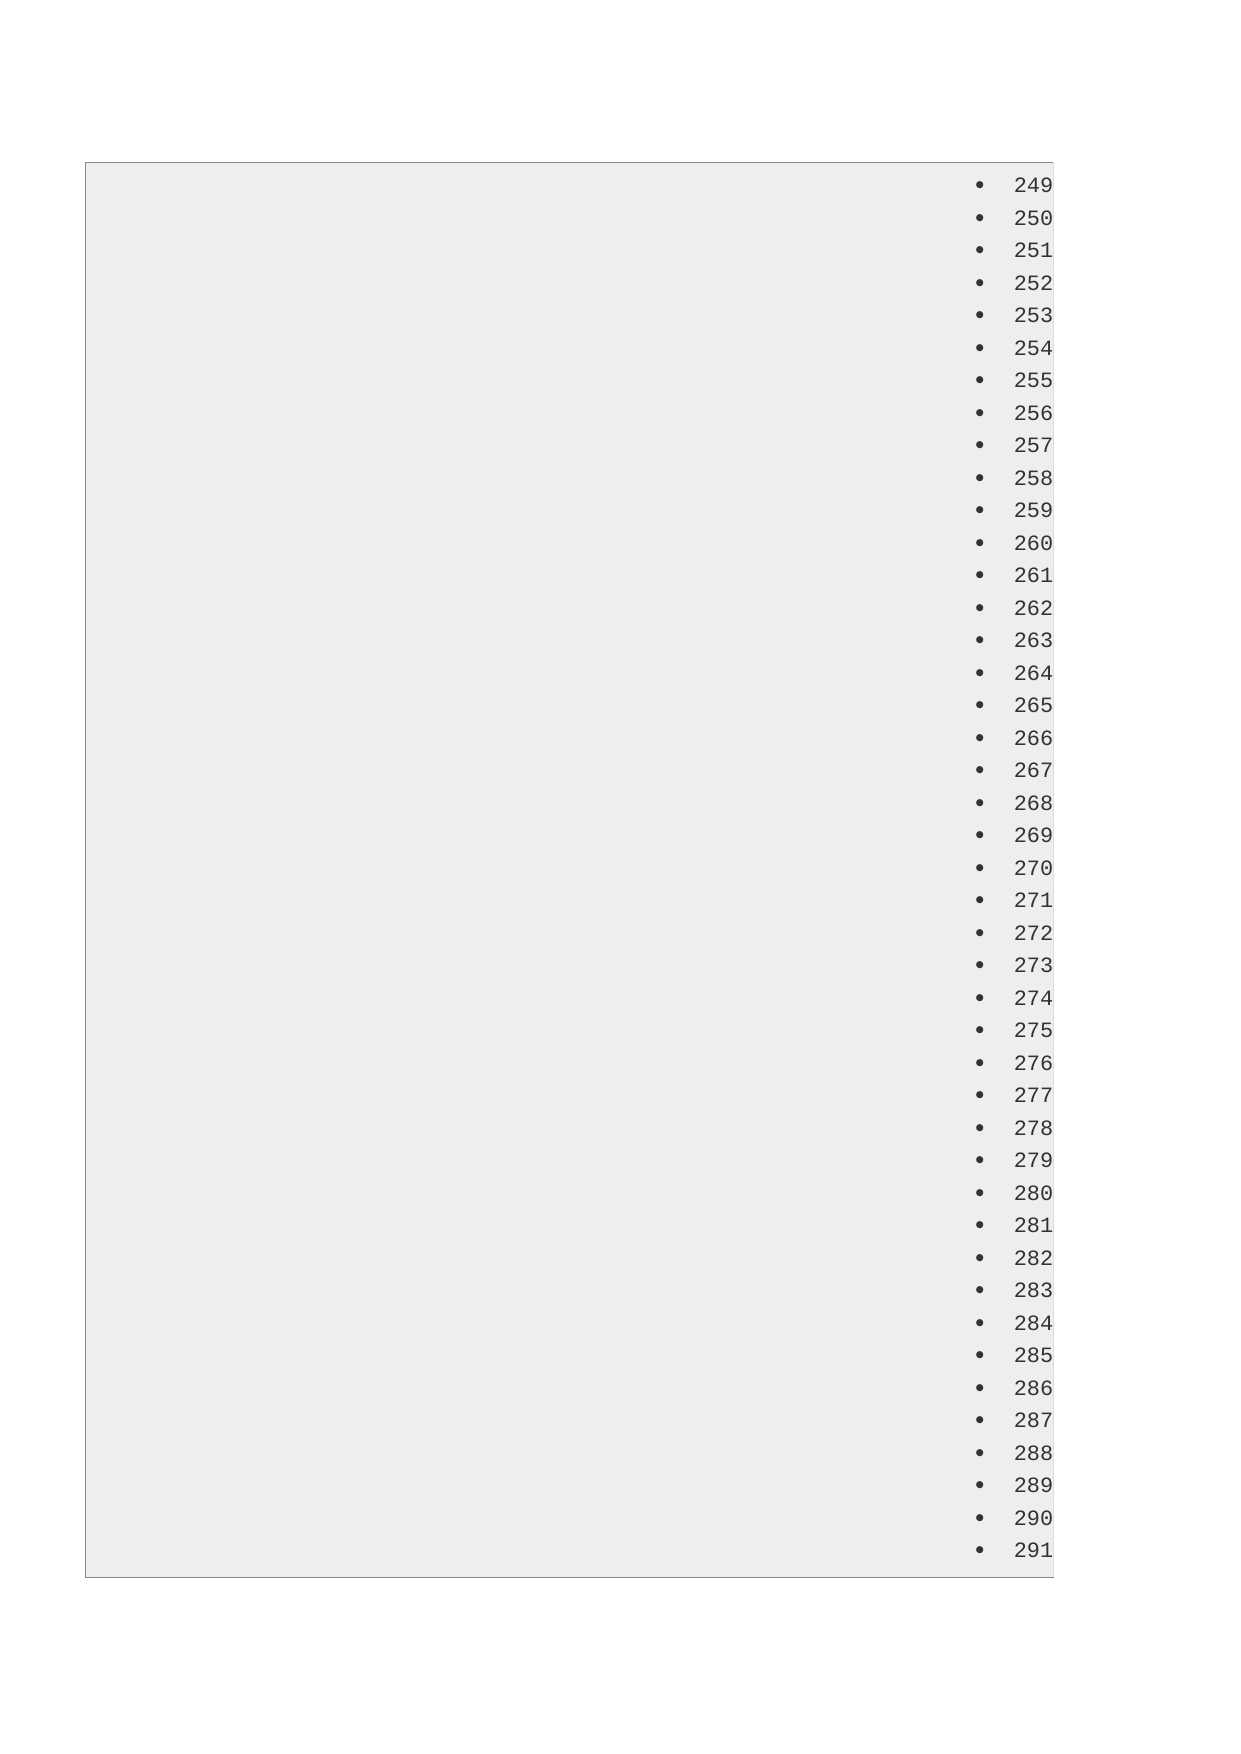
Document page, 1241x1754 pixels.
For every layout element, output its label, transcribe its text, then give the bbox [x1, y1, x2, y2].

list 283 [86, 1267, 1053, 1299]
list 279 [86, 1137, 1053, 1169]
list 282 [86, 1234, 1053, 1267]
list 251 [86, 227, 1053, 259]
list 268 [86, 779, 1053, 812]
list 257 [86, 422, 1053, 454]
list 289 [86, 1462, 1053, 1494]
list 256 [86, 389, 1053, 422]
list 277 [86, 1072, 1053, 1104]
list 273 [86, 942, 1053, 974]
list 264 [86, 649, 1053, 682]
list 266 [86, 714, 1053, 747]
list 263 [86, 617, 1053, 649]
list 291 [86, 1527, 1053, 1577]
list 272 [86, 909, 1053, 942]
list 269 [86, 812, 1053, 844]
list 249 [86, 163, 1053, 194]
list 287 [86, 1397, 1053, 1429]
list 286 [86, 1364, 1053, 1397]
list 254 [86, 324, 1053, 357]
list 278 [86, 1104, 1053, 1137]
list 290 [86, 1494, 1053, 1527]
list 261 [86, 552, 1053, 584]
list 253 [86, 292, 1053, 324]
list 276 [86, 1039, 1053, 1072]
list 258 [86, 454, 1053, 487]
list 252 [86, 259, 1053, 292]
list 281 [86, 1202, 1053, 1234]
list 250 [86, 194, 1053, 227]
list 285 [86, 1332, 1053, 1364]
list 271 [86, 877, 1053, 909]
list 267 [86, 747, 1053, 779]
list 274 [86, 974, 1053, 1007]
list 265 [86, 682, 1053, 714]
list 259 [86, 487, 1053, 519]
list 280 [86, 1169, 1053, 1202]
list 270 [86, 844, 1053, 877]
list 275 [86, 1007, 1053, 1039]
list 288 [86, 1429, 1053, 1462]
list 284 [86, 1299, 1053, 1332]
list 262 [86, 584, 1053, 617]
list 255 [86, 357, 1053, 389]
list 260 [86, 519, 1053, 552]
